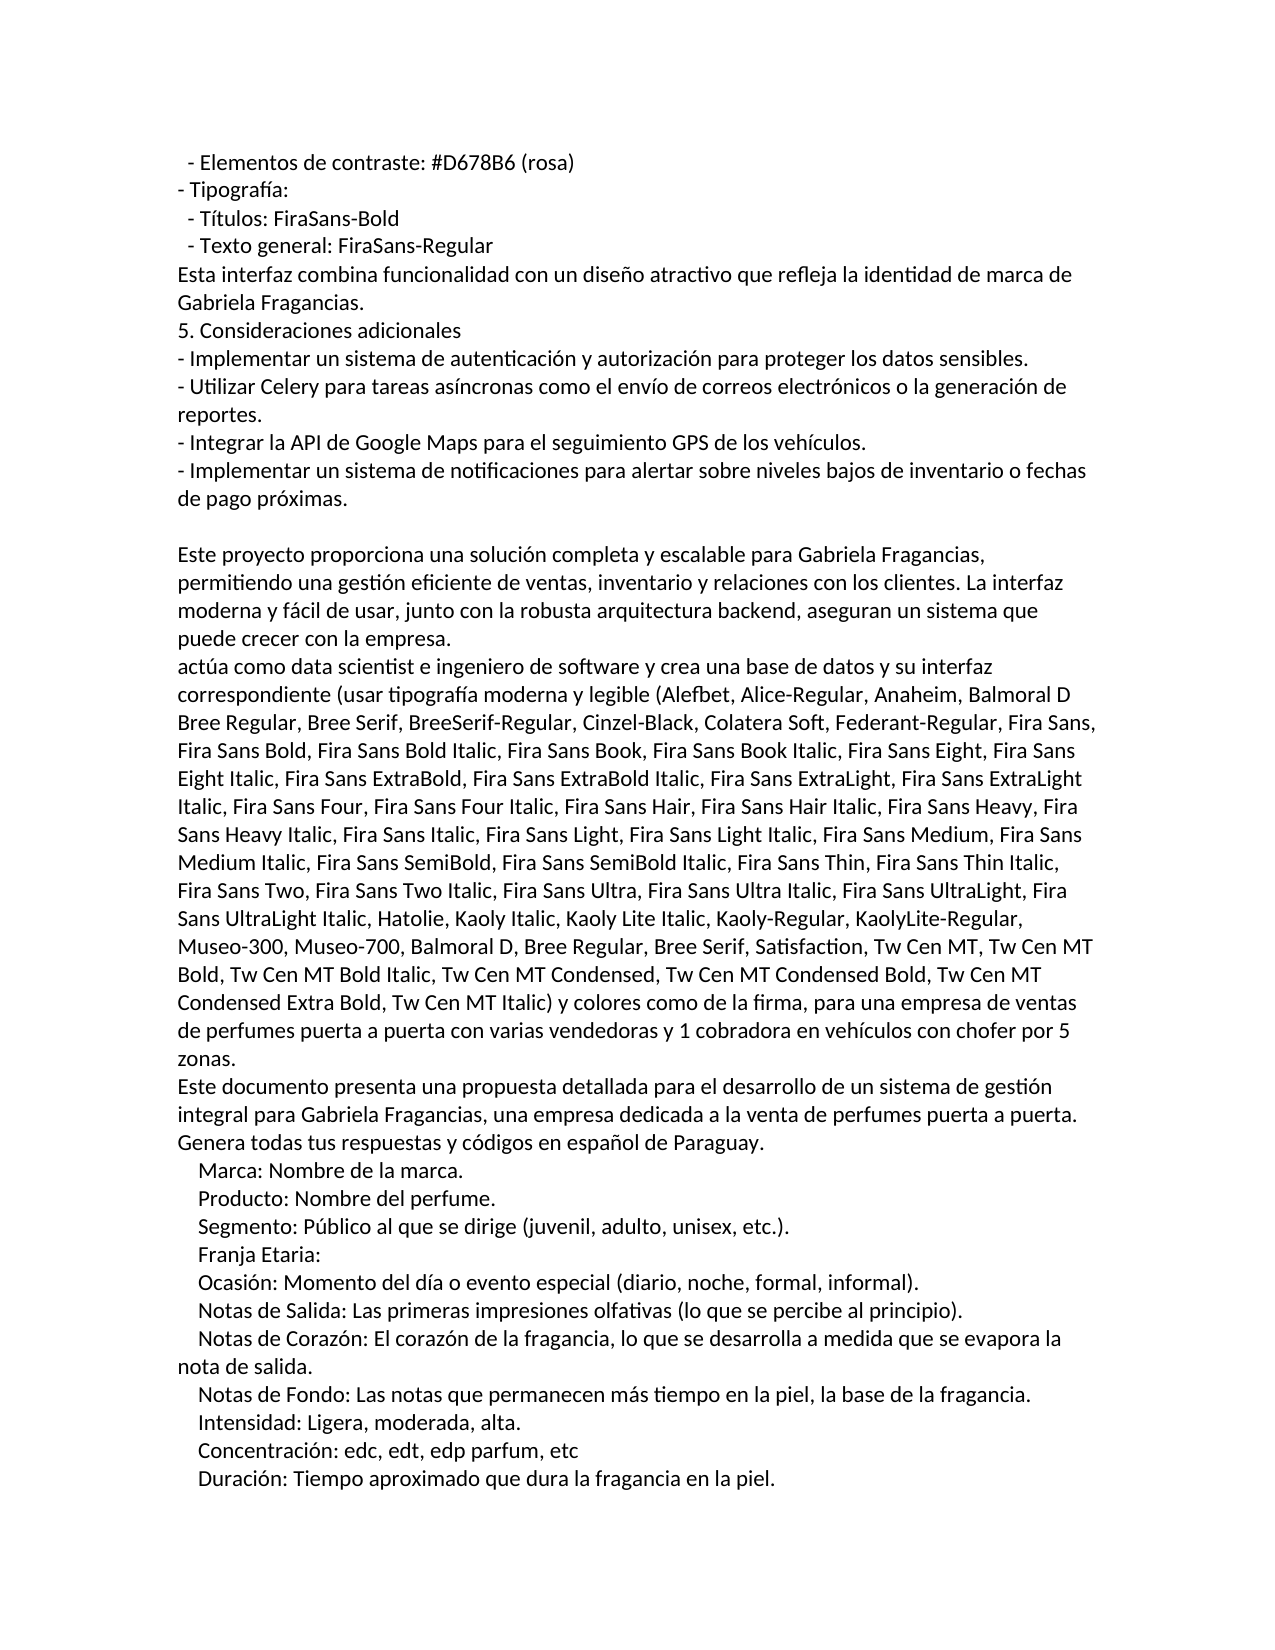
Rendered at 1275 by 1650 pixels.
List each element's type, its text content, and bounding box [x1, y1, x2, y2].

text - Tipografía: [177, 176, 1098, 204]
text - Integrar la API de Google Maps para el seguimiento GPS de los vehículos. [177, 428, 1098, 456]
text Marca: Nombre de la marca. [177, 1156, 1098, 1184]
text actúa como data scientist e ingeniero de software y crea una base de datos y su interfaz correspondiente (usar tipografía moderna y legible (Alefbet, Alice-Regular, Anaheim, Balmoral D [177, 652, 1098, 708]
text Duración: Tiempo aproximado que dura la fragancia en la piel. [177, 1464, 1098, 1493]
text Notas de Salida: Las primeras impresiones olfativas (lo que se percibe al principio). [177, 1296, 1098, 1324]
text Este documento presenta una propuesta detallada para el desarrollo de un sistema de gestión integral para Gabriela Fragancias, una empresa dedicada a la venta de perfumes puerta a puerta. [177, 1072, 1098, 1128]
text Ocasión: Momento del día o evento especial (diario, noche, formal, informal). [177, 1268, 1098, 1296]
text - Texto general: FiraSans-Regular [177, 232, 1098, 260]
text Bree Regular, Bree Serif, BreeSerif-Regular, Cinzel-Black, Colatera Soft, Federant-Regular, Fira Sans, Fira Sans Bold, Fira Sans Bold Italic, Fira Sans Book, Fira Sans Book Italic, Fira Sans Eight, Fira Sans Eight Italic, Fira Sans ExtraBold, Fira Sans ExtraBold Italic, Fira Sans ExtraLight, Fira Sans ExtraLight Italic, Fira Sans Four, Fira Sans Four Italic, Fira Sans Hair, Fira Sans Hair Italic, Fira Sans Heavy, Fira Sans Heavy Italic, Fira Sans Italic, Fira Sans Light, Fira Sans Light Italic, Fira Sans Medium, Fira Sans Medium Italic, Fira Sans SemiBold, Fira Sans SemiBold Italic, Fira Sans Thin, Fira Sans Thin Italic, Fira Sans Two, Fira Sans Two Italic, Fira Sans Ultra, Fira Sans Ultra Italic, Fira Sans UltraLight, Fira Sans UltraLight Italic, Hatolie, Kaoly Italic, Kaoly Lite Italic, Kaoly-Regular, KaolyLite-Regular, Museo-300, Museo-700, Balmoral D, Bree Regular, Bree Serif, Satisfaction, Tw Cen MT, Tw Cen MT Bold, Tw Cen MT Bold Italic, Tw Cen MT Condensed, Tw Cen MT Condensed Bold, Tw Cen MT Condensed Extra Bold, Tw Cen MT Italic) y colores como de la firma, para una empresa de ventas de perfumes puerta a puerta con varias vendedoras y 1 cobradora en vehículos con chofer por 5 zonas. [177, 708, 1098, 1072]
text Segmento: Público al que se dirige (juvenil, adulto, unisex, etc.). [177, 1212, 1098, 1240]
text - Implementar un sistema de autenticación y autorización para proteger los datos sensibles. [177, 344, 1098, 372]
text 5. Consideraciones adicionales [177, 316, 1098, 344]
text Concentración: edc, edt, edp parfum, etc [177, 1437, 1098, 1464]
text Genera todas tus respuestas y códigos en español de Paraguay. [177, 1128, 1098, 1156]
text Producto: Nombre del perfume. [177, 1184, 1098, 1212]
text Notas de Corazón: El corazón de la fragancia, lo que se desarrolla a medida que se evapora la nota de salida. [177, 1324, 1098, 1381]
text Esta interfaz combina funcionalidad con un diseño atractivo que refleja la identidad de marca de Gabriela Fragancias. [177, 260, 1098, 316]
text Notas de Fondo: Las notas que permanecen más tiempo en la piel, la base de la fragancia. [177, 1381, 1098, 1408]
text Franja Etaria: [177, 1240, 1098, 1268]
text Este proyecto proporciona una solución completa y escalable para Gabriela Fragancias, permitiendo una gestión eficiente de ventas, inventario y relaciones con los clientes. La interfaz moderna y fácil de usar, junto con la robusta arquitectura backend, aseguran un sistema que puede crecer con la empresa. [177, 540, 1098, 652]
text - Elementos de contraste: #D678B6 (rosa) [177, 148, 1098, 176]
text - Títulos: FiraSans-Bold [177, 204, 1098, 232]
text Intensidad: Ligera, moderada, alta. [177, 1408, 1098, 1437]
text - Implementar un sistema de notificaciones para alertar sobre niveles bajos de inventario o fechas de pago próximas. [177, 456, 1098, 512]
text - Utilizar Celery para tareas asíncronas como el envío de correos electrónicos o la generación de reportes. [177, 372, 1098, 428]
